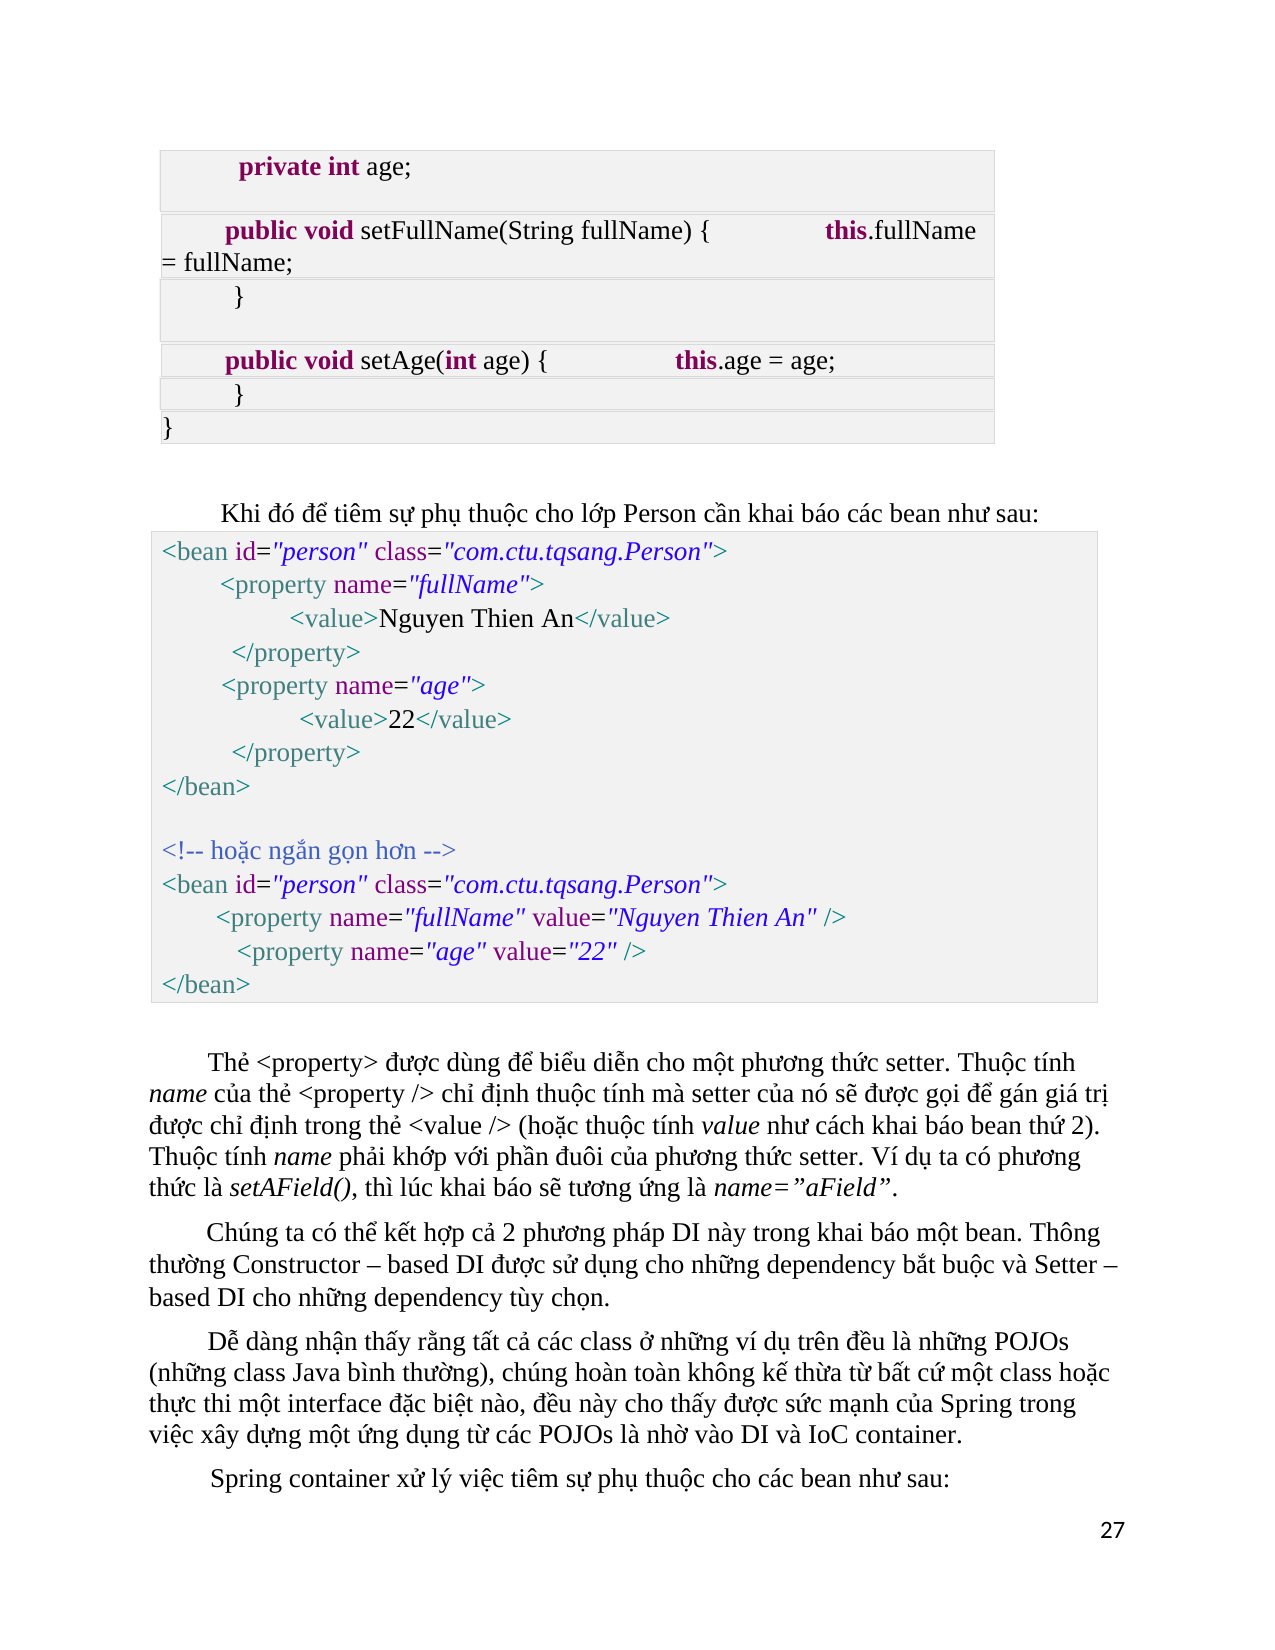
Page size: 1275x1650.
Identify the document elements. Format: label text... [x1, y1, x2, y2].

text Chúng ta có thể kết hợp cả 2 phương pháp DI này trong khai báo một bean. Thông thường Constructor – based DI được sử dụng cho những dependency bắt buộc và Setter – based DI cho những dependency tùy chọn. [148, 1216, 1120, 1312]
text public void setFullName(String fullName) { this.fullName = fullName; [162, 215, 994, 277]
text private int age; [161, 151, 994, 182]
text public void setAge(int age) { this.age = age; [162, 345, 994, 376]
text Thẻ <property> được dùng để biểu diễn cho một phương thức setter. Thuộc tính name của thẻ <property /> chỉ định thuộc tính mà setter của nó sẽ được gọi để gán giá trị được chỉ định trong thẻ <value /> (hoặc thuộc tính value như cách khai báo bean thứ 2). Thuộc tính name phải khớp với phần đuôi của phương thức setter. Ví dụ ta có phương thức là setAField(), thì lúc khai báo sẽ tương ứng là name=”aField”. [148, 1046, 1119, 1202]
text } [161, 280, 994, 311]
text Spring container xử lý việc tiêm sự phụ thuộc cho các bean như sau: [210, 1463, 1119, 1494]
text Khi đó để tiêm sự phụ thuộc cho lớp Person cần khai báo các bean như sau: [150, 497, 1110, 528]
text Dễ dàng nhận thấy rằng tất cả các class ở những ví dụ trên đều là những POJOs (những class Java bình thường), chúng hoàn toàn không kế thừa từ bất cứ một class hoặc thực thi một interface đặc biệt nào, đều này cho thấy được sức mạnh của Spring trong việc xây dựng một ứng dụng từ các POJOs là nhờ vào DI và IoC container. [148, 1325, 1119, 1449]
table_header <bean id="person" class="com.ctu.tqsang.Person"> <property name="fullName"> <value>Nguyen Thien An</value> </property> <property name="age"> <value>22</value> </property> </bean> <!-- hoặc ngắn gọn hơn --> <bean id="person" class="com.ctu.tqsang.Person"> <property name="fullName" value="Nguyen Thien An" /> <property name="age" value="22" /> </bean> [152, 532, 1097, 1002]
text } [161, 379, 994, 409]
text } [162, 412, 994, 443]
